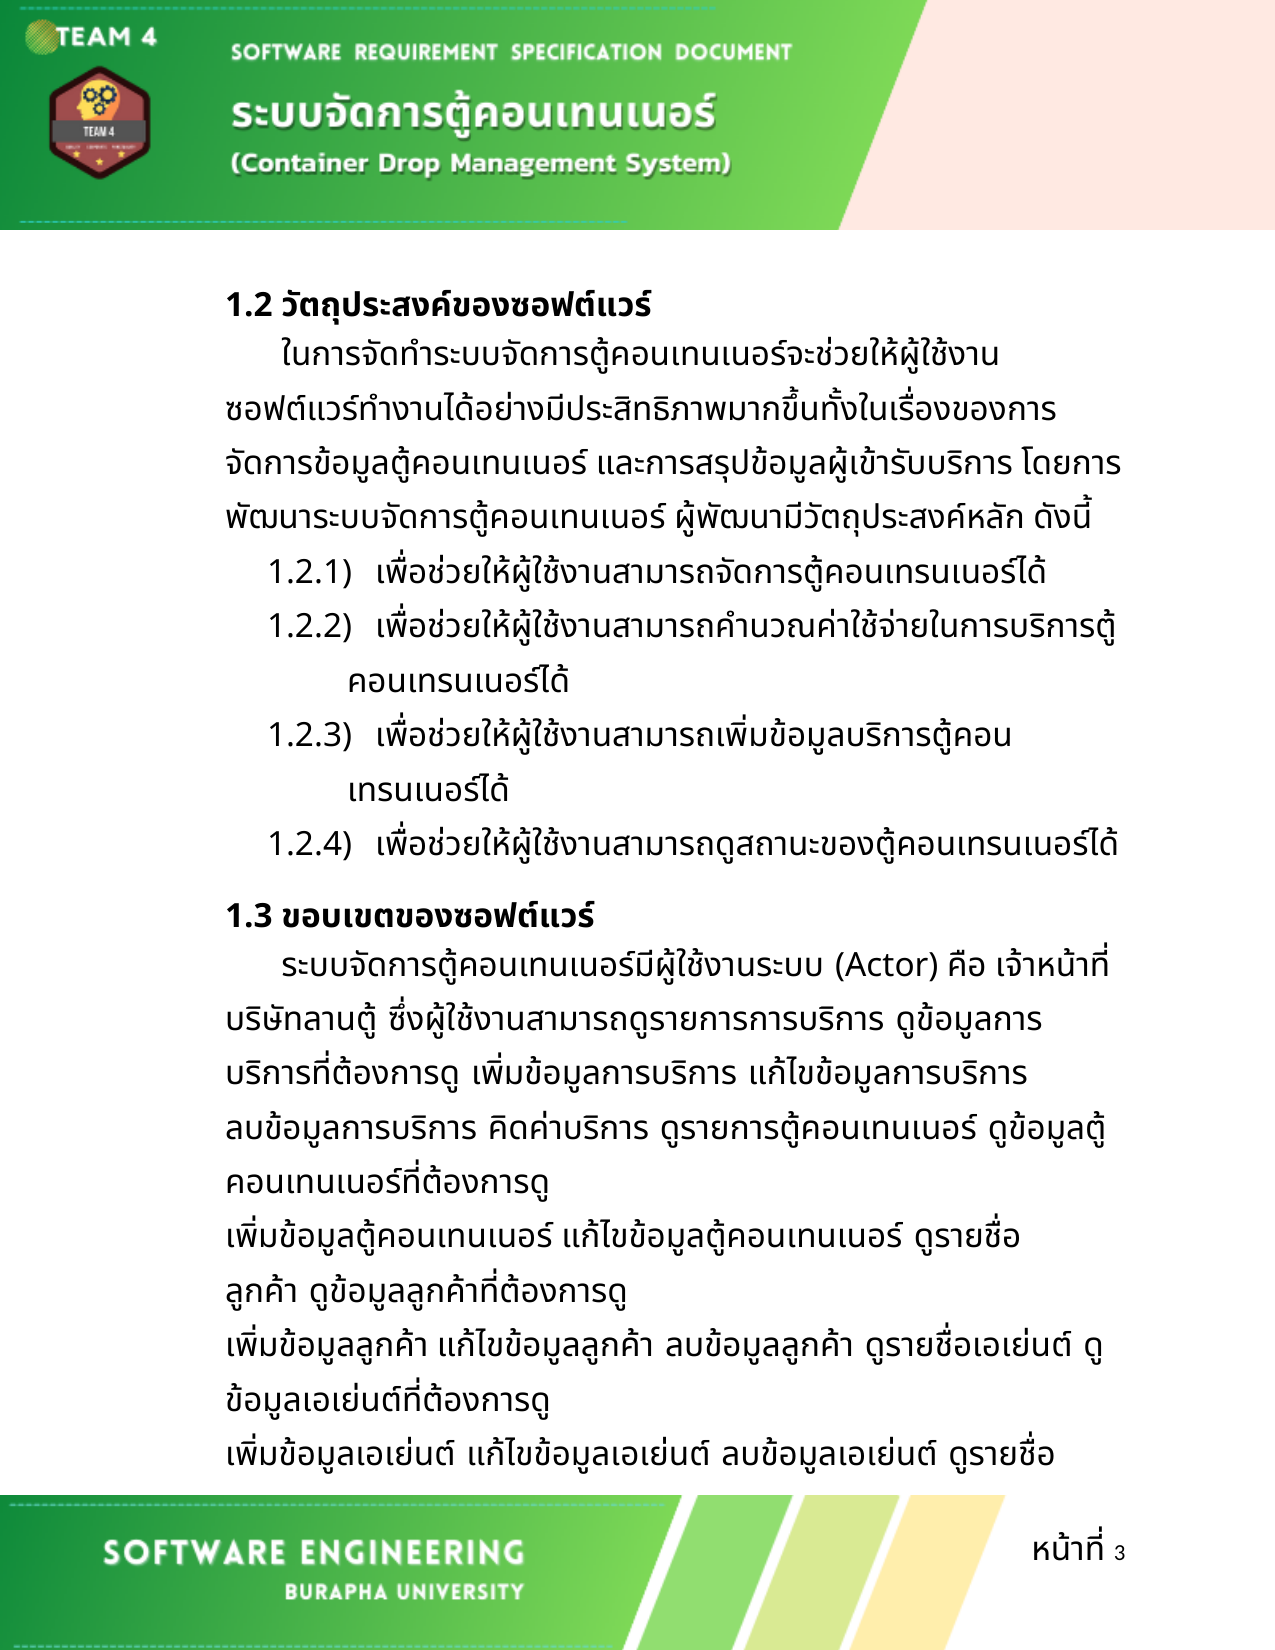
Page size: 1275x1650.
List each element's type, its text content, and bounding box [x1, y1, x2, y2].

list เพื่อช่วยให้ผู้ใช้งานสามารถเพิ่มข้อมูลบริการตู้คอนเทรนเนอร์ได้ [309, 711, 1125, 816]
list เพื่อช่วยให้ผู้ใช้งานสามารถดูสถานะของตู้คอนเทรนเนอร์ได้ [309, 820, 1125, 871]
subtitle ขอบเขตของซอฟต์แวร์ [225, 891, 1125, 937]
picture [0, 1495, 1275, 1650]
list เพื่อช่วยให้ผู้ใช้งานสามารถจัดการตู้คอนเทรนเนอร์ได้ [309, 548, 1125, 598]
text ในการจัดทำระบบจัดการตู้คอนเทนเนอร์จะช่วยให้ผู้ใช้งานซอฟต์แวร์ทำงานได้อย่างมีประสิทธิภาพมากขึ้นทั้งในเรื่องของการจัดการข้อมูลตู้คอนเทนเนอร์ และการสรุปข้อมูลผู้เข้ารับบริการ โดยการพัฒนาระบบจัดการตู้คอนเทนเนอร์ ผู้พัฒนามีวัตถุประสงค์หลัก ดังนี้ [225, 330, 1125, 544]
list เพื่อช่วยให้ผู้ใช้งานสามารถคำนวณค่าใช้จ่ายในการบริการตู้คอนเทรนเนอร์ได้ [309, 602, 1125, 707]
subtitle วัตถุประสงค์ของซอฟต์แวร์ [225, 281, 1125, 327]
picture [0, 0, 1275, 230]
